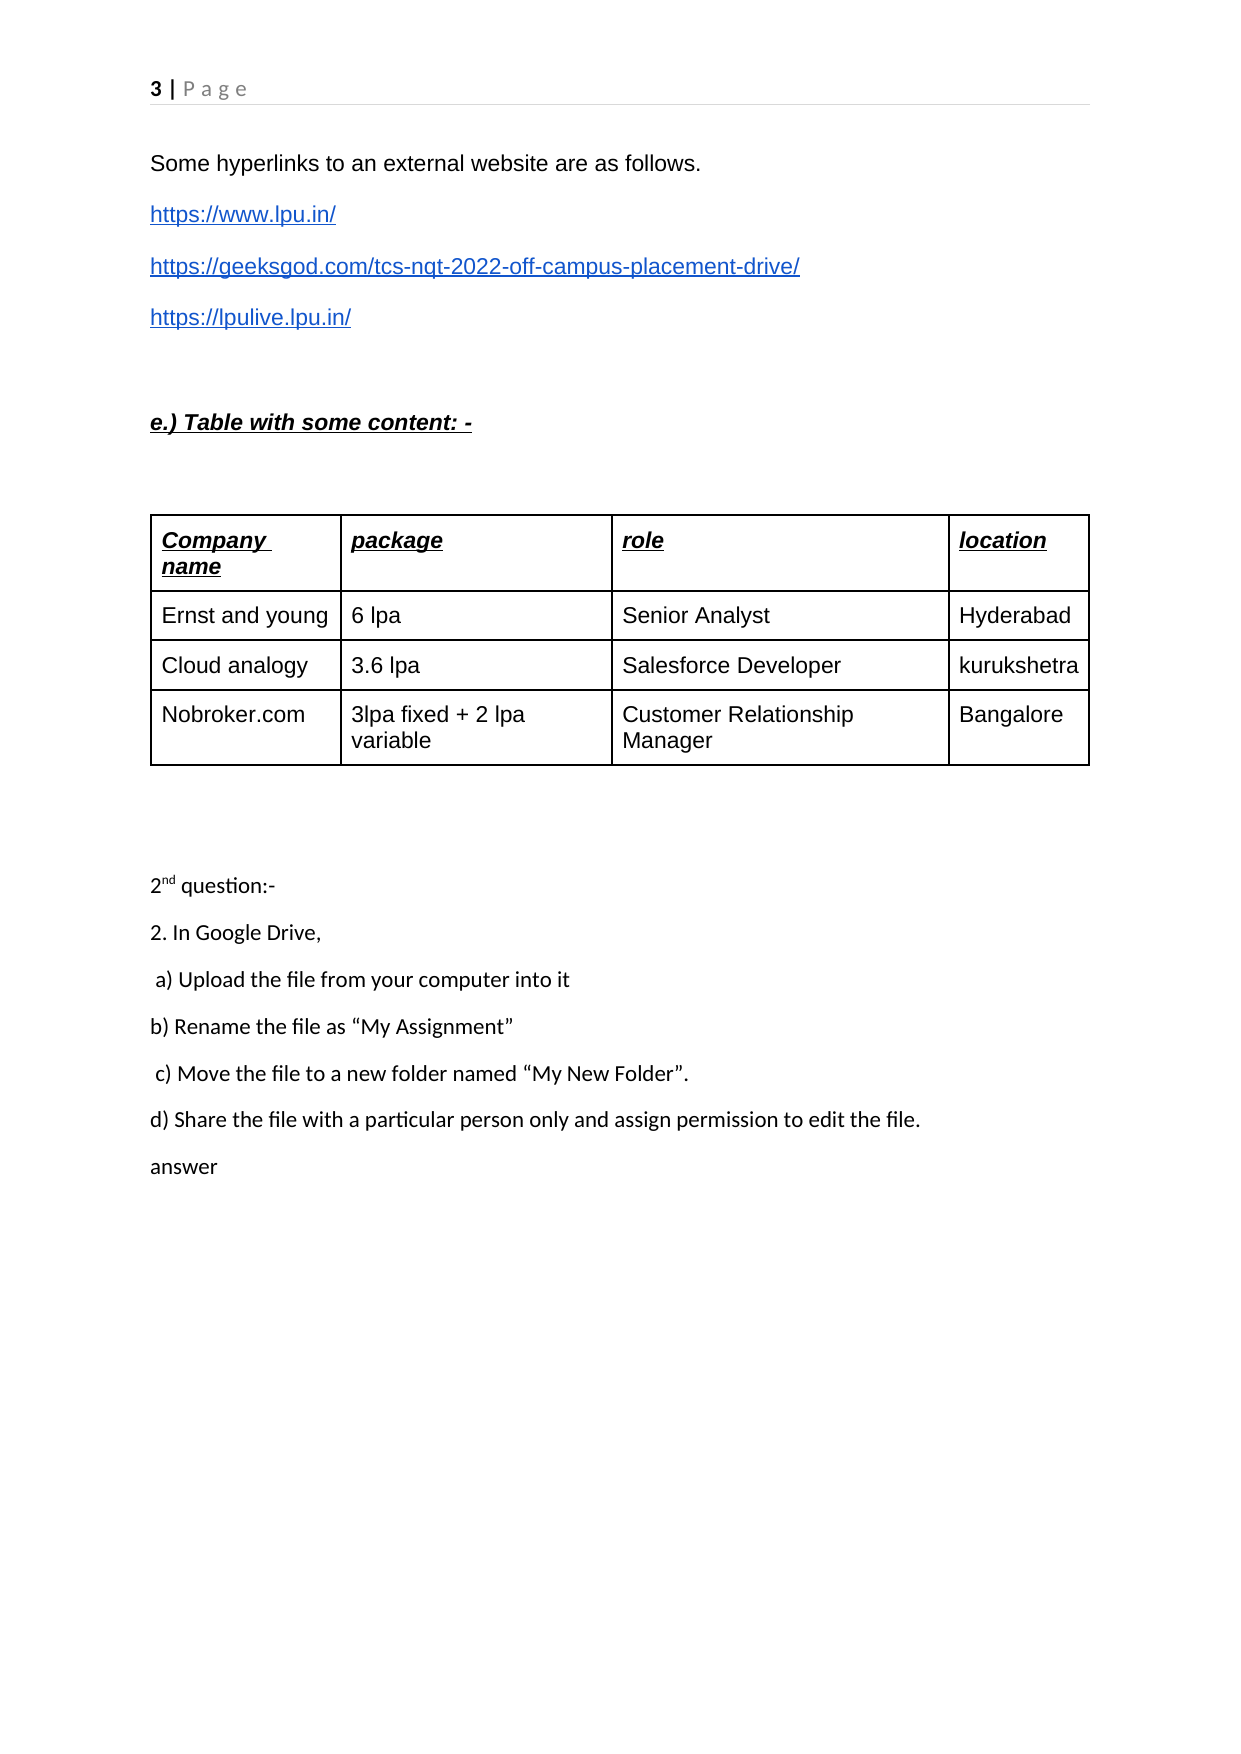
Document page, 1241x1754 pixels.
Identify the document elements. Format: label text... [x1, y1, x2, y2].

table_cell kurukshetra [950, 641, 1088, 688]
table_header Company name [152, 516, 340, 590]
text https://www.lpu.in/ [150, 201, 1090, 228]
text Some hyperlinks to an external website are as follows. [150, 150, 1090, 176]
table_cell Hyderabad [950, 592, 1088, 639]
text 2nd question:- [150, 871, 1090, 899]
table_cell Customer Relationship Manager [613, 691, 948, 764]
table_cell 3lpa fixed + 2 lpa variable [342, 691, 611, 764]
table_header location [950, 516, 1088, 590]
table_cell Senior Analyst [613, 592, 948, 639]
table_cell Nobroker.com [152, 691, 340, 764]
table_header role [613, 516, 948, 590]
text a) Upload the file from your computer into it [150, 965, 1090, 993]
table_cell Salesforce Developer [613, 641, 948, 688]
text d) Share the file with a particular person only and assign permission to edit the file. [150, 1106, 1090, 1134]
table_cell 3.6 lpa [342, 641, 611, 688]
text 2. In Google Drive, [150, 918, 1090, 946]
text b) Rename the file as “My Assignment” [150, 1012, 1090, 1040]
text c) Move the file to a new folder named “My New Folder”. [150, 1059, 1090, 1087]
table_cell Cloud analogy [152, 641, 340, 688]
table_header package [342, 516, 611, 590]
table_cell Bangalore [950, 691, 1088, 764]
table_cell 6 lpa [342, 592, 611, 639]
text e.) Table with some content: - [150, 409, 1090, 436]
text https://lpulive.lpu.in/ [150, 304, 1090, 330]
table_cell Ernst and young [152, 592, 340, 639]
text answer [150, 1152, 1090, 1181]
text https://geeksgod.com/tcs-nqt-2022-off-campus-placement-drive/ [150, 253, 1090, 279]
